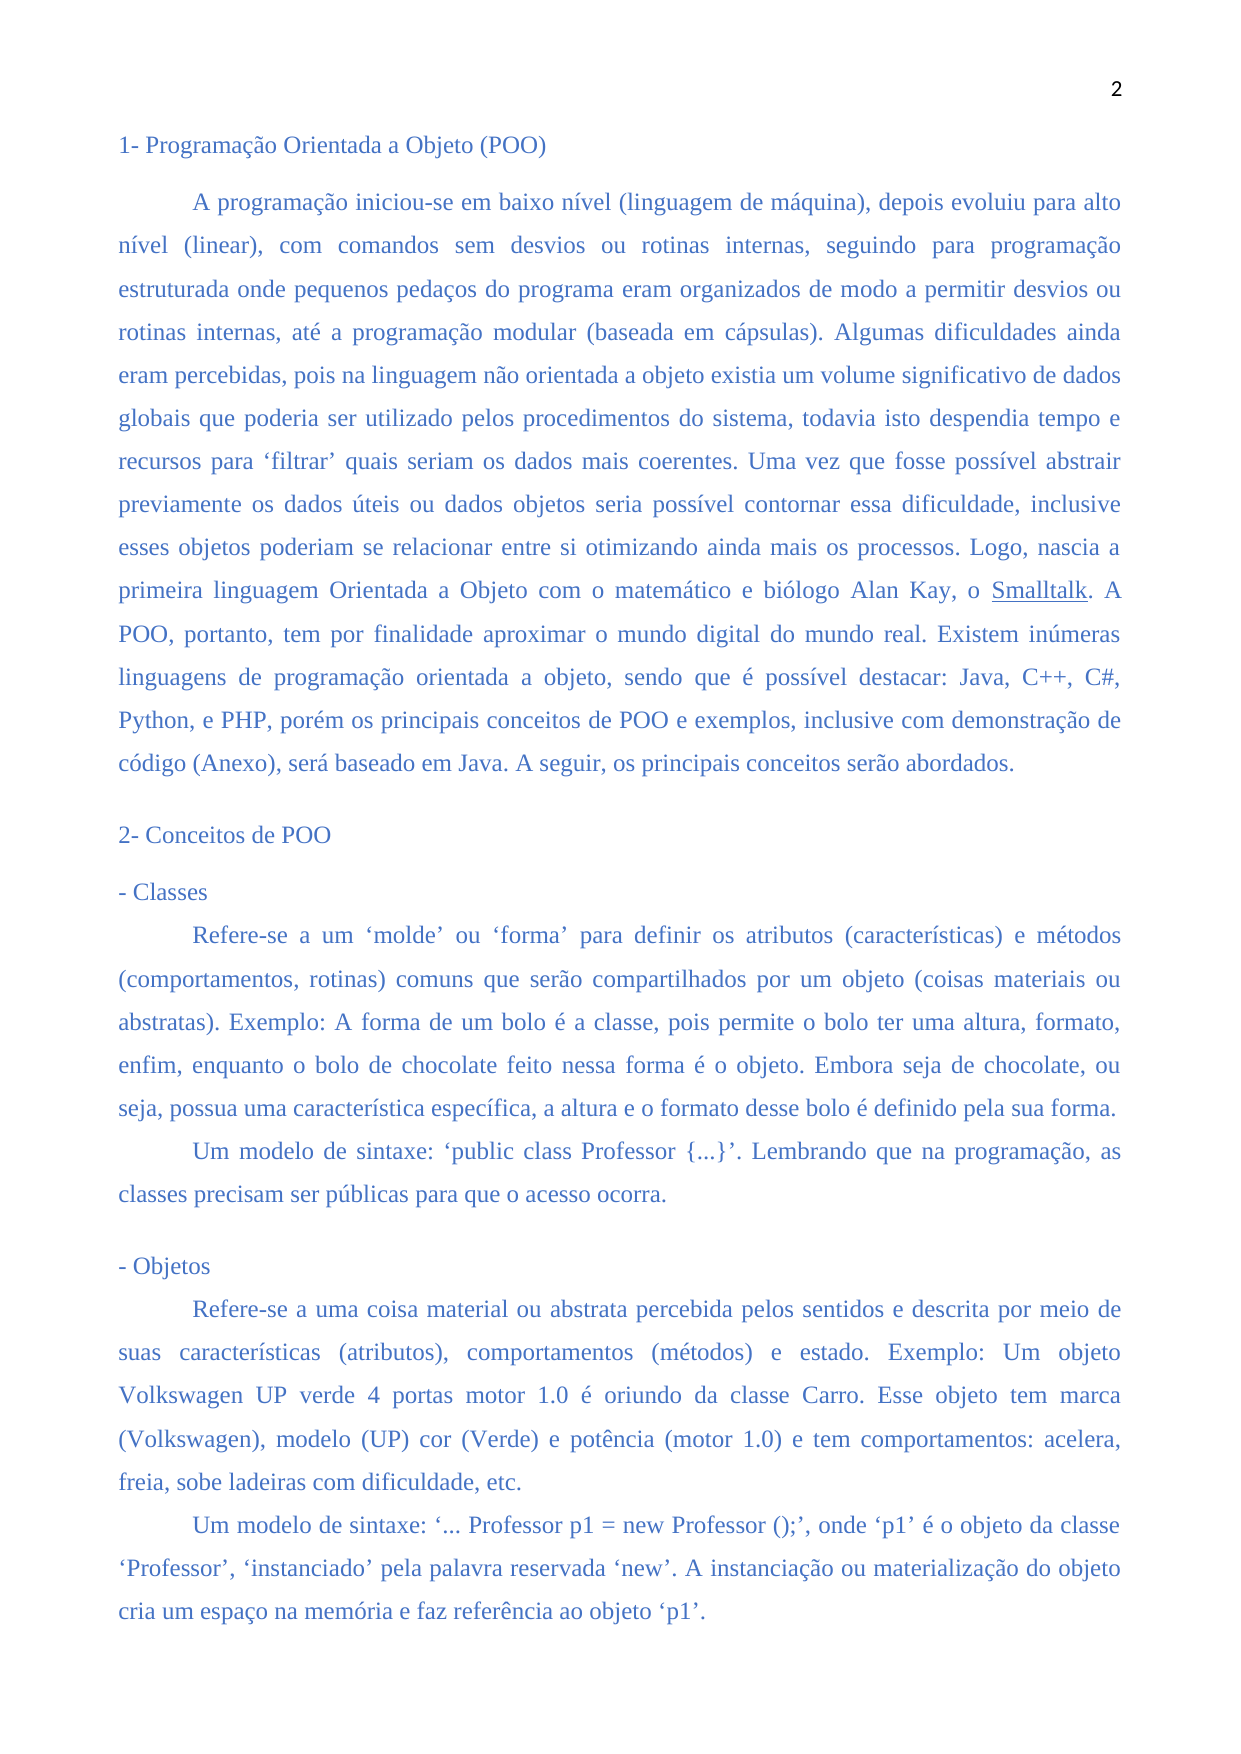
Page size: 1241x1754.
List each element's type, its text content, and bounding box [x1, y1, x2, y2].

text Refere-se a uma coisa material ou abstrata percebida pelos sentidos e descrita por meio de suas características (atributos), comportamentos (métodos) e estado. Exemplo: Um objeto Volkswagen UP verde 4 portas motor 1.0 é oriundo da classe Carro. Esse objeto tem marca (Volkswagen), modelo (UP) cor (Verde) e potência (motor 1.0) e tem comportamentos: acelera, freia, sobe ladeiras com dificuldade, etc. [118, 1294, 1122, 1496]
text - Objetos [118, 1251, 1122, 1280]
text 1- Programação Orientada a Objeto (POO) [118, 130, 1122, 159]
text Um modelo de sintaxe: ‘... Professor p1 = new Professor ();’, onde ‘p1’ é o objeto da classe ‘Professor’, ‘instanciado’ pela palavra reservada ‘new’. A instanciação ou materialização do objeto cria um espaço na memória e faz referência ao objeto ‘p1’. [118, 1510, 1122, 1625]
text Um modelo de sintaxe: ‘public class Professor {...}’. Lembrando que na programação, as classes precisam ser públicas para que o acesso ocorra. [118, 1136, 1122, 1208]
text 2- Conceitos de POO [118, 820, 1122, 849]
text A programação iniciou-se em baixo nível (linguagem de máquina), depois evoluiu para alto nível (linear), com comandos sem desvios ou rotinas internas, seguindo para programação estruturada onde pequenos pedaços do programa eram organizados de modo a permitir desvios ou rotinas internas, até a programação modular (baseada em cápsulas). Algumas dificuldades ainda eram percebidas, pois na linguagem não orientada a objeto existia um volume significativo de dados globais que poderia ser utilizado pelos procedimentos do sistema, todavia isto despendia tempo e recursos para ‘filtrar’ quais seriam os dados mais coerentes. Uma vez que fosse possível abstrair previamente os dados úteis ou dados objetos seria possível contornar essa dificuldade, inclusive esses objetos poderiam se relacionar entre si otimizando ainda mais os processos. Logo, nascia a primeira linguagem Orientada a Objeto com o matemático e biólogo Alan Kay, o Smalltalk. A POO, portanto, tem por finalidade aproximar o mundo digital do mundo real. Existem inúmeras linguagens de programação orientada a objeto, sendo que é possível destacar: Java, C++, C#, Python, e PHP, porém os principais conceitos de POO e exemplos, inclusive com demonstração de código (Anexo), será baseado em Java. A seguir, os principais conceitos serão abordados. [118, 187, 1122, 777]
text - Classes [118, 877, 1122, 906]
text Refere-se a um ‘molde’ ou ‘forma’ para definir os atributos (características) e métodos (comportamentos, rotinas) comuns que serão compartilhados por um objeto (coisas materiais ou abstratas). Exemplo: A forma de um bolo é a classe, pois permite o bolo ter uma altura, formato, enfim, enquanto o bolo de chocolate feito nessa forma é o objeto. Embora seja de chocolate, ou seja, possua uma característica específica, a altura e o formato desse bolo é definido pela sua forma. [118, 921, 1122, 1122]
